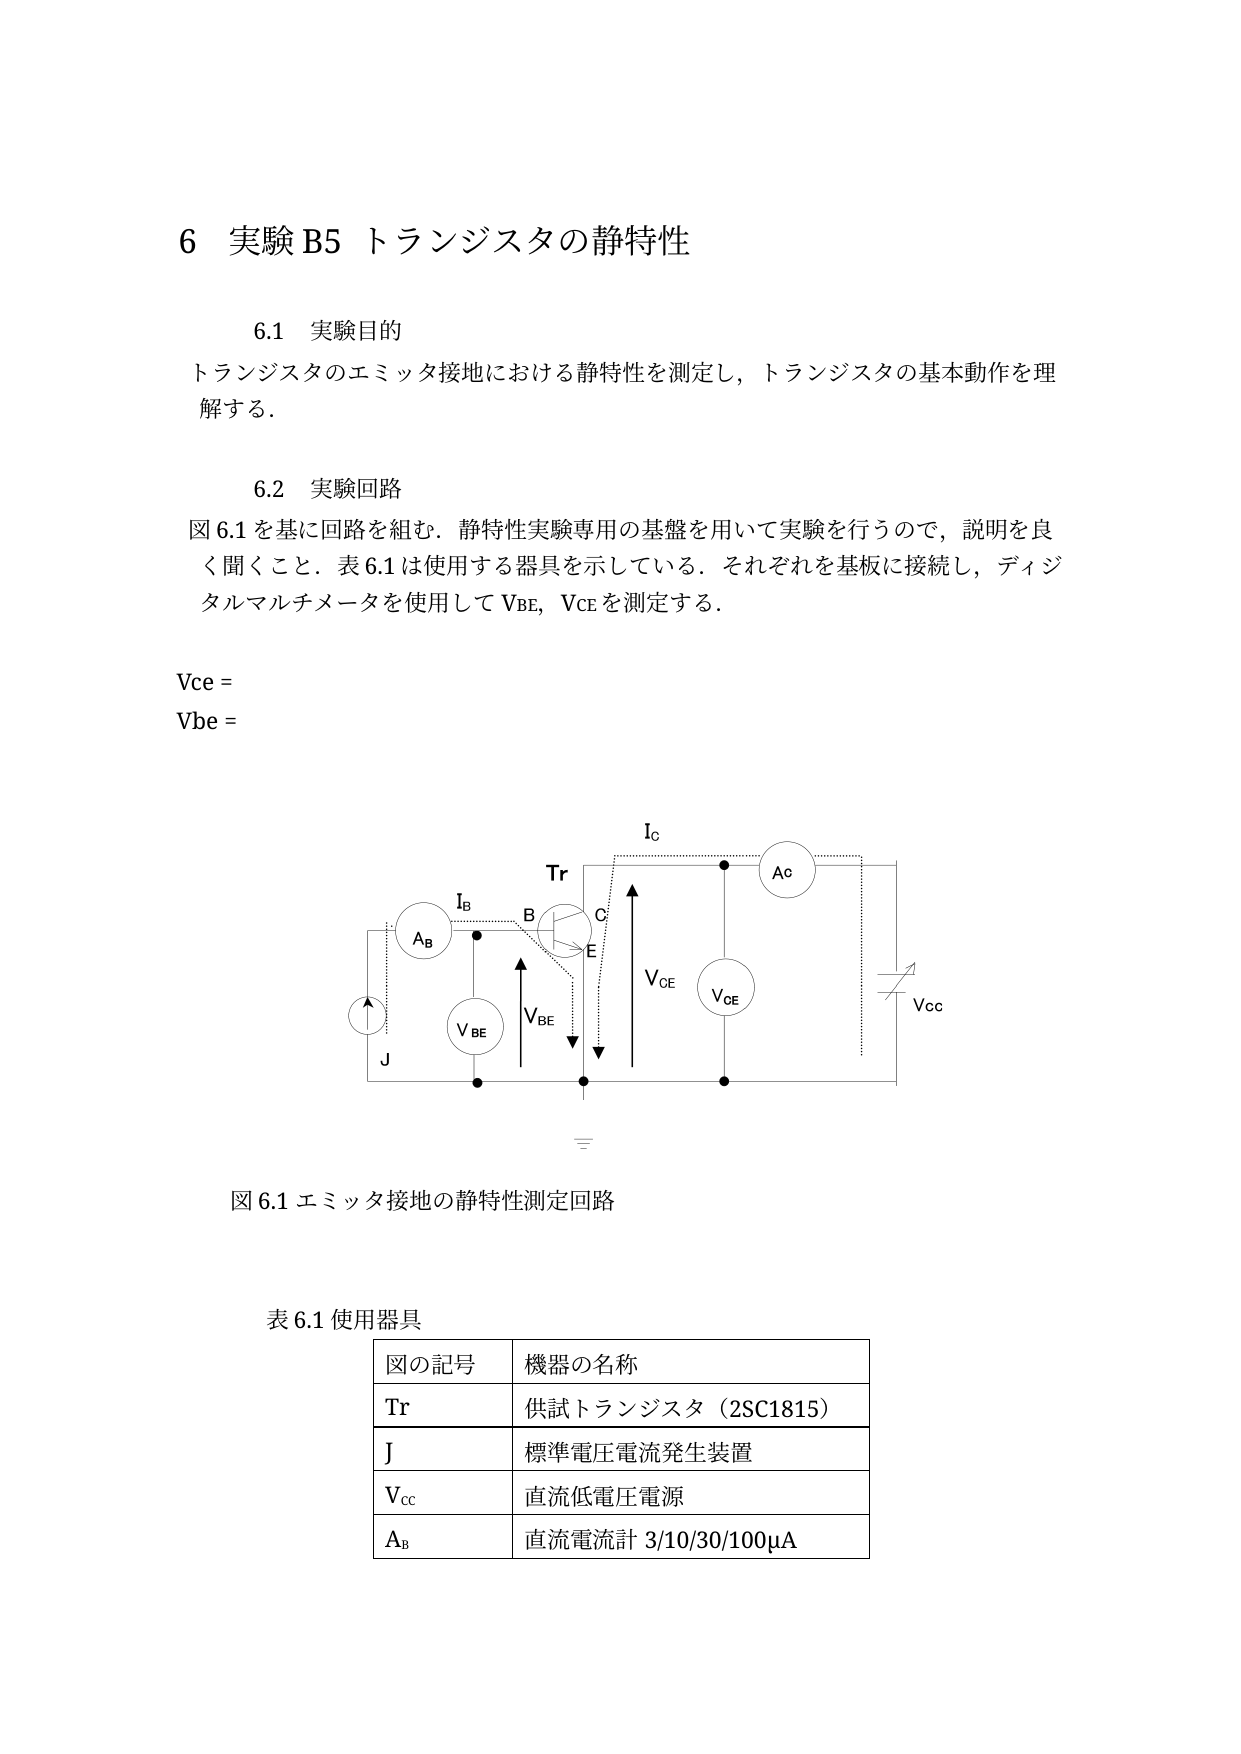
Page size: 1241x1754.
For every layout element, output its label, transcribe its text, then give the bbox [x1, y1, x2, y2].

list 実験回路 [253, 471, 1064, 504]
table_cell VCC [374, 1471, 512, 1514]
list 実験目的 [253, 313, 1064, 346]
table_cell Tr [374, 1384, 512, 1426]
table_cell 標準電圧電流発生装置 [513, 1428, 869, 1470]
table_cell J [374, 1428, 512, 1470]
text Vce = [176, 666, 1064, 697]
text Vbe = [176, 705, 1064, 737]
table_header 図の記号 [374, 1340, 512, 1382]
table_header 機器の名称 [513, 1340, 869, 1382]
text 表6.1 使用器具 [176, 1302, 1064, 1335]
picture [347, 822, 943, 1149]
table_cell AB [374, 1515, 512, 1558]
table_cell 供試トランジスタ（2SC1815） [513, 1384, 869, 1426]
table_cell 直流低電圧電源 [513, 1471, 869, 1514]
text 図6.1を基に回路を組む．静特性実験専用の基盤を用いて実験を行うので，説明を良く聞くこと．表6.1は使用する器具を示している．それぞれを基板に接続し，ディジタルマルチメータを使用してVBE，VCEを測定する． [176, 512, 1064, 618]
list 実験B5 トランジスタの静特性 [178, 215, 1064, 263]
text 図6.1 エミッタ接地の静特性測定回路 [176, 1183, 1064, 1216]
table_cell 直流電流計 3/10/30/100μA [513, 1515, 869, 1558]
text トランジスタのエミッタ接地における静特性を測定し，トランジスタの基本動作を理解する． [176, 355, 1064, 424]
